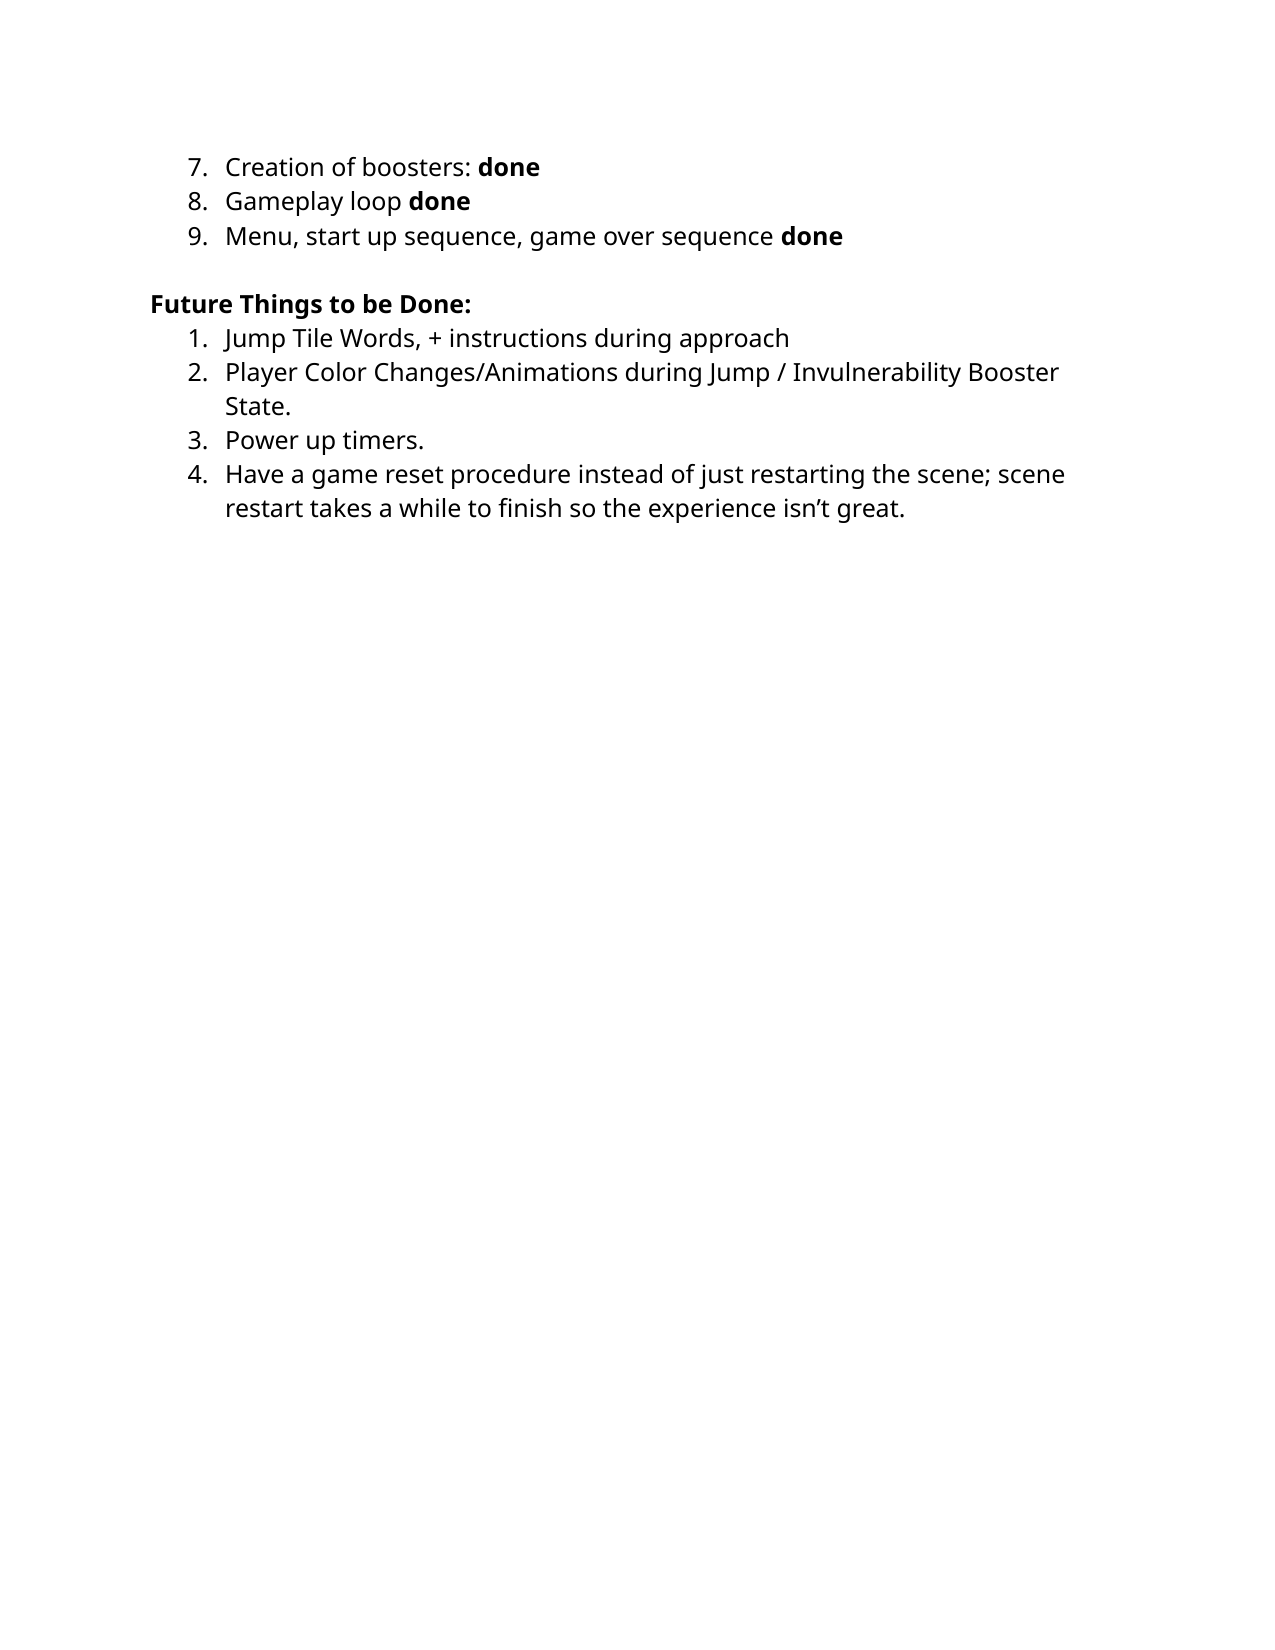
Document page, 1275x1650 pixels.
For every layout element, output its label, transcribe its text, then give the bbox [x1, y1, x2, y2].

list Power up timers. [187, 422, 1125, 457]
text Future Things to be Done: [150, 286, 1125, 320]
list Have a game reset procedure instead of just restarting the scene; scene restart takes a while to finish so the experience isn’t great. [187, 457, 1125, 525]
list Jump Tile Words, + instructions during approach [187, 320, 1125, 354]
list Creation of boosters: done [187, 150, 1125, 184]
list Player Color Changes/Animations during Jump / Invulnerability Booster State. [187, 354, 1125, 422]
list Menu, start up sequence, game over sequence done [187, 218, 1125, 252]
list Gameplay loop done [187, 184, 1125, 218]
